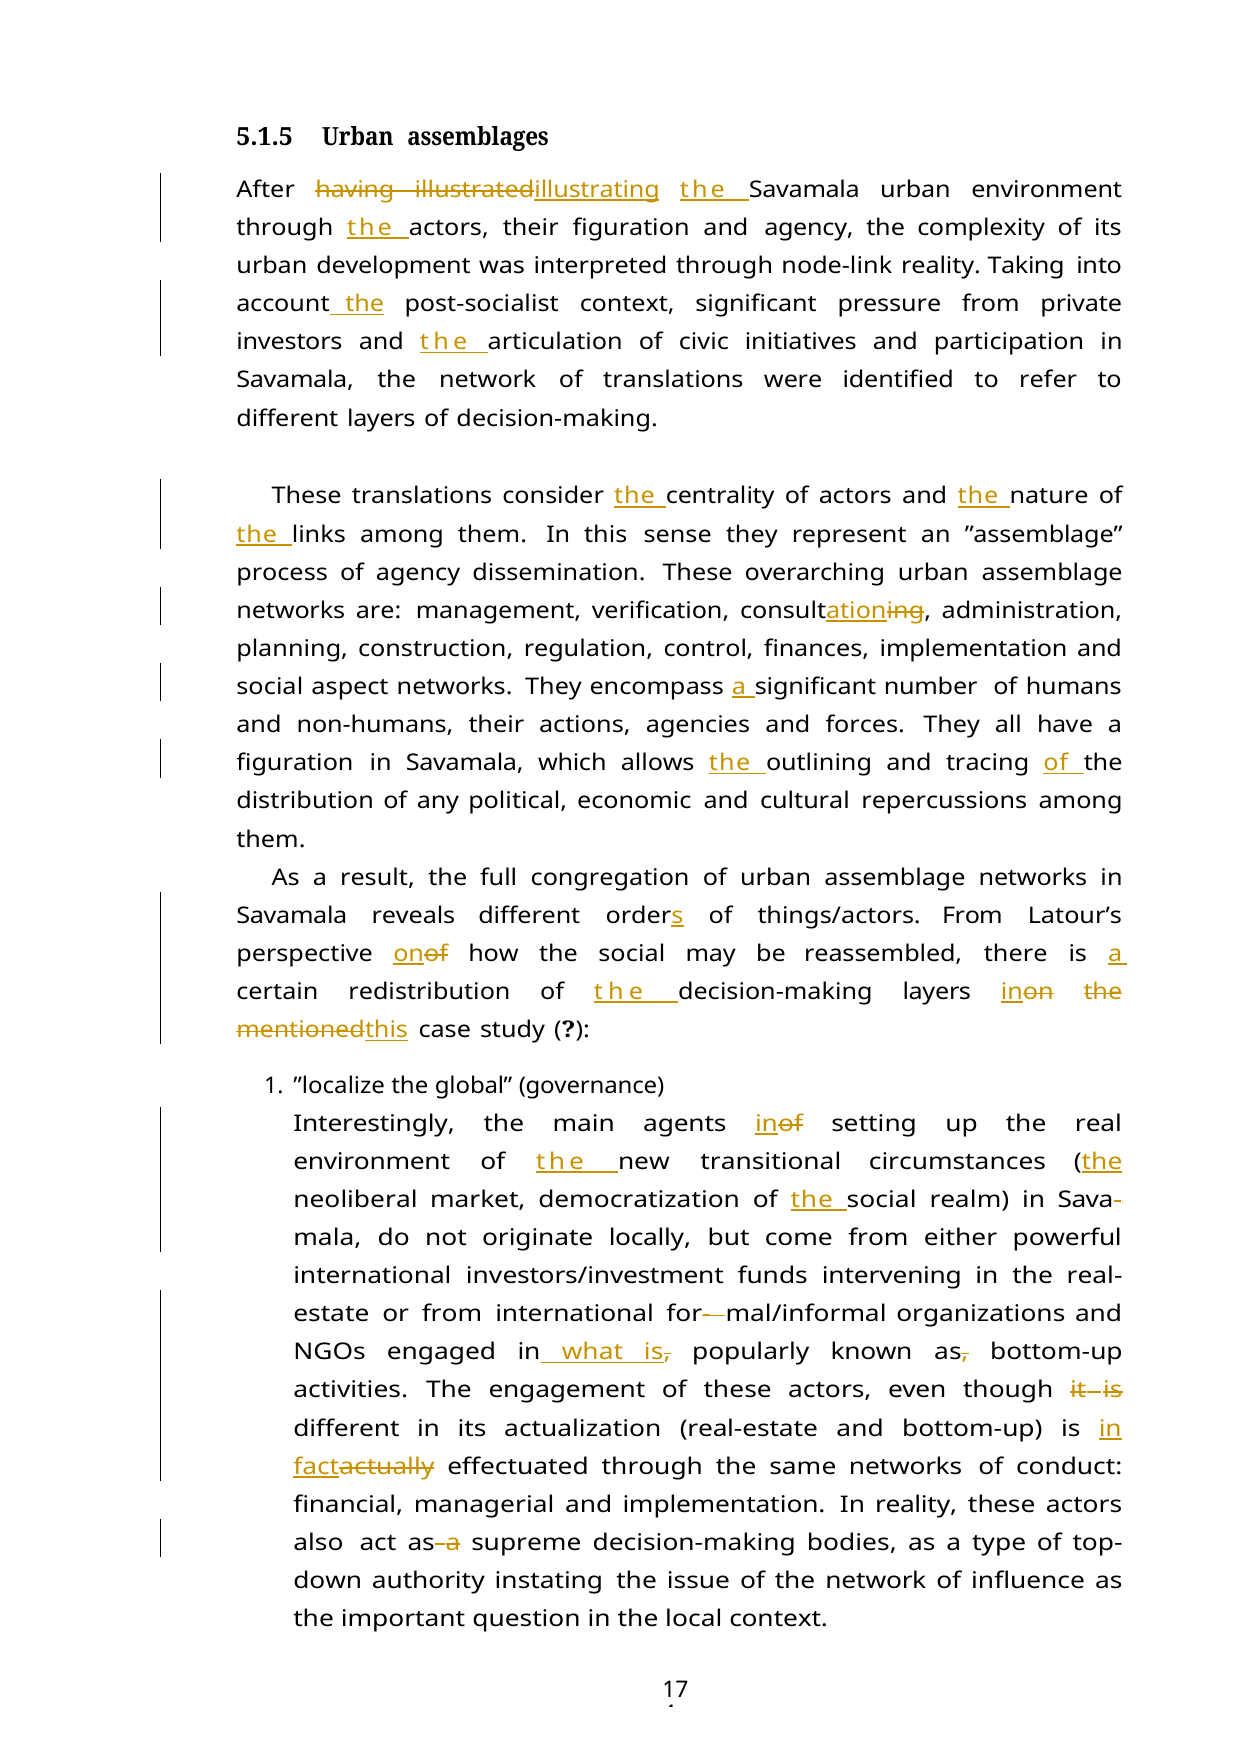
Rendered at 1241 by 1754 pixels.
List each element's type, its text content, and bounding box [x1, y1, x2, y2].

list ”localize the global” (governance) [264, 1069, 1134, 1100]
text Interestingly, the main agents setting up the real environment of new transitional circumstances (neoliberal market, democratization of social realm) in Savamala, do not originate locally, but come from either powerful international investors/investment funds intervening in the real-estate or from international formal/informal organizations and NGOs engaged in popularly known as bottom-up activities. The engagement of these actors, even though different in its actualization (real-estate and bottom-up) is effectuated through the same networks of conduct: financial, managerial and implementation. In reality, these actors also act as supreme decision-making bodies, as a type of top-down authority instating the issue of the network of influence as the important question in the local context. [293, 1107, 1122, 1633]
text As a result, the full congregation of urban assemblage networks in Savamala reveals different order of things/actors. From Latour’s perspective how the social may be reassembled, there is certain redistribution of decision-making layers case study (?): [236, 861, 1122, 1044]
text After Savamala urban environment through actors, their figuration and agency, the complexity of its urban development was interpreted through node-link reality. Taking into account post-socialist context, significant pressure from private investors and articulation of civic initiatives and participation in Savamala, the network of translations were identified to refer to different layers of decision-making. [236, 173, 1122, 433]
text These translations consider centrality of actors and nature of links among them. In this sense they represent an ”assemblage” process of agency dissemination. These overarching urban assemblage networks are: management, verification, consult, administration, planning, construction, regulation, control, finances, implementation and social aspect networks. They encompass significant number of humans and non-humans, their actions, agencies and forces. They all have a figuration in Savamala, which allows outlining and tracing the distribution of any political, economic and cultural repercussions among them. [236, 479, 1122, 854]
subtitle Urban assemblages [236, 118, 1134, 152]
